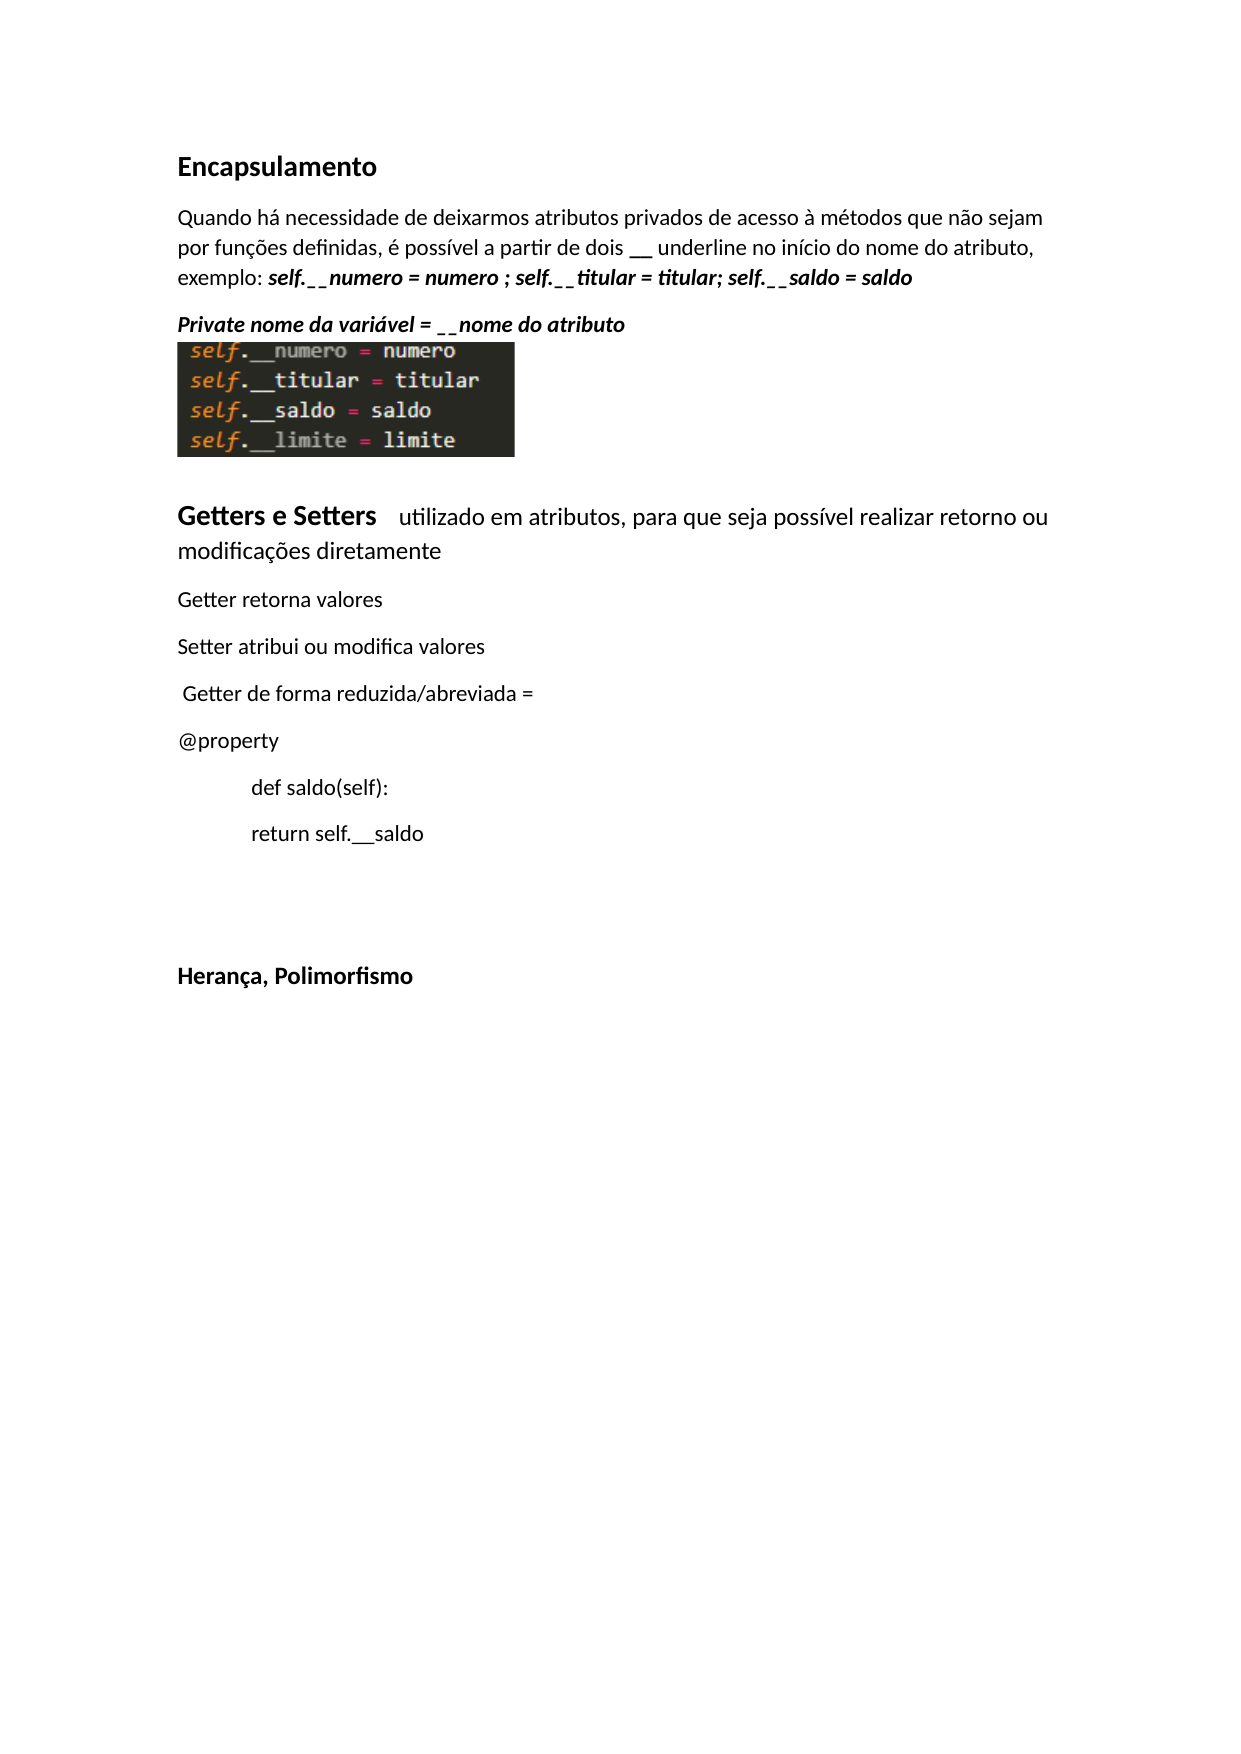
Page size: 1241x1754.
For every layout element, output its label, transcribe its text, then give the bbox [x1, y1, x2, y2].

text Getters e Setters utilizado em atributos, para que seja possível realizar retorno ou modificações diretamente [177, 497, 1063, 566]
text Herança, Polimorfismo [177, 960, 1063, 991]
text Setter atribui ou modifica valores [177, 632, 1063, 660]
picture [177, 342, 515, 457]
text @property [177, 726, 1063, 754]
text return self.__saldo [177, 819, 1063, 847]
text def saldo(self): [177, 773, 1063, 801]
text Private nome da variável = __nome do atributo [177, 310, 1063, 338]
text Getter retorna valores [177, 585, 1063, 613]
text Quando há necessidade de deixarmos atributos privados de acesso à métodos que não sejam por funções definidas, é possível a partir de dois __ underline no início do nome do atributo, exemplo: self.__numero = numero ; self.__titular = titular; self.__saldo = saldo [177, 203, 1063, 291]
text Getter de forma reduzida/abreviada = [177, 679, 1063, 707]
text Encapsulamento [177, 148, 1063, 183]
